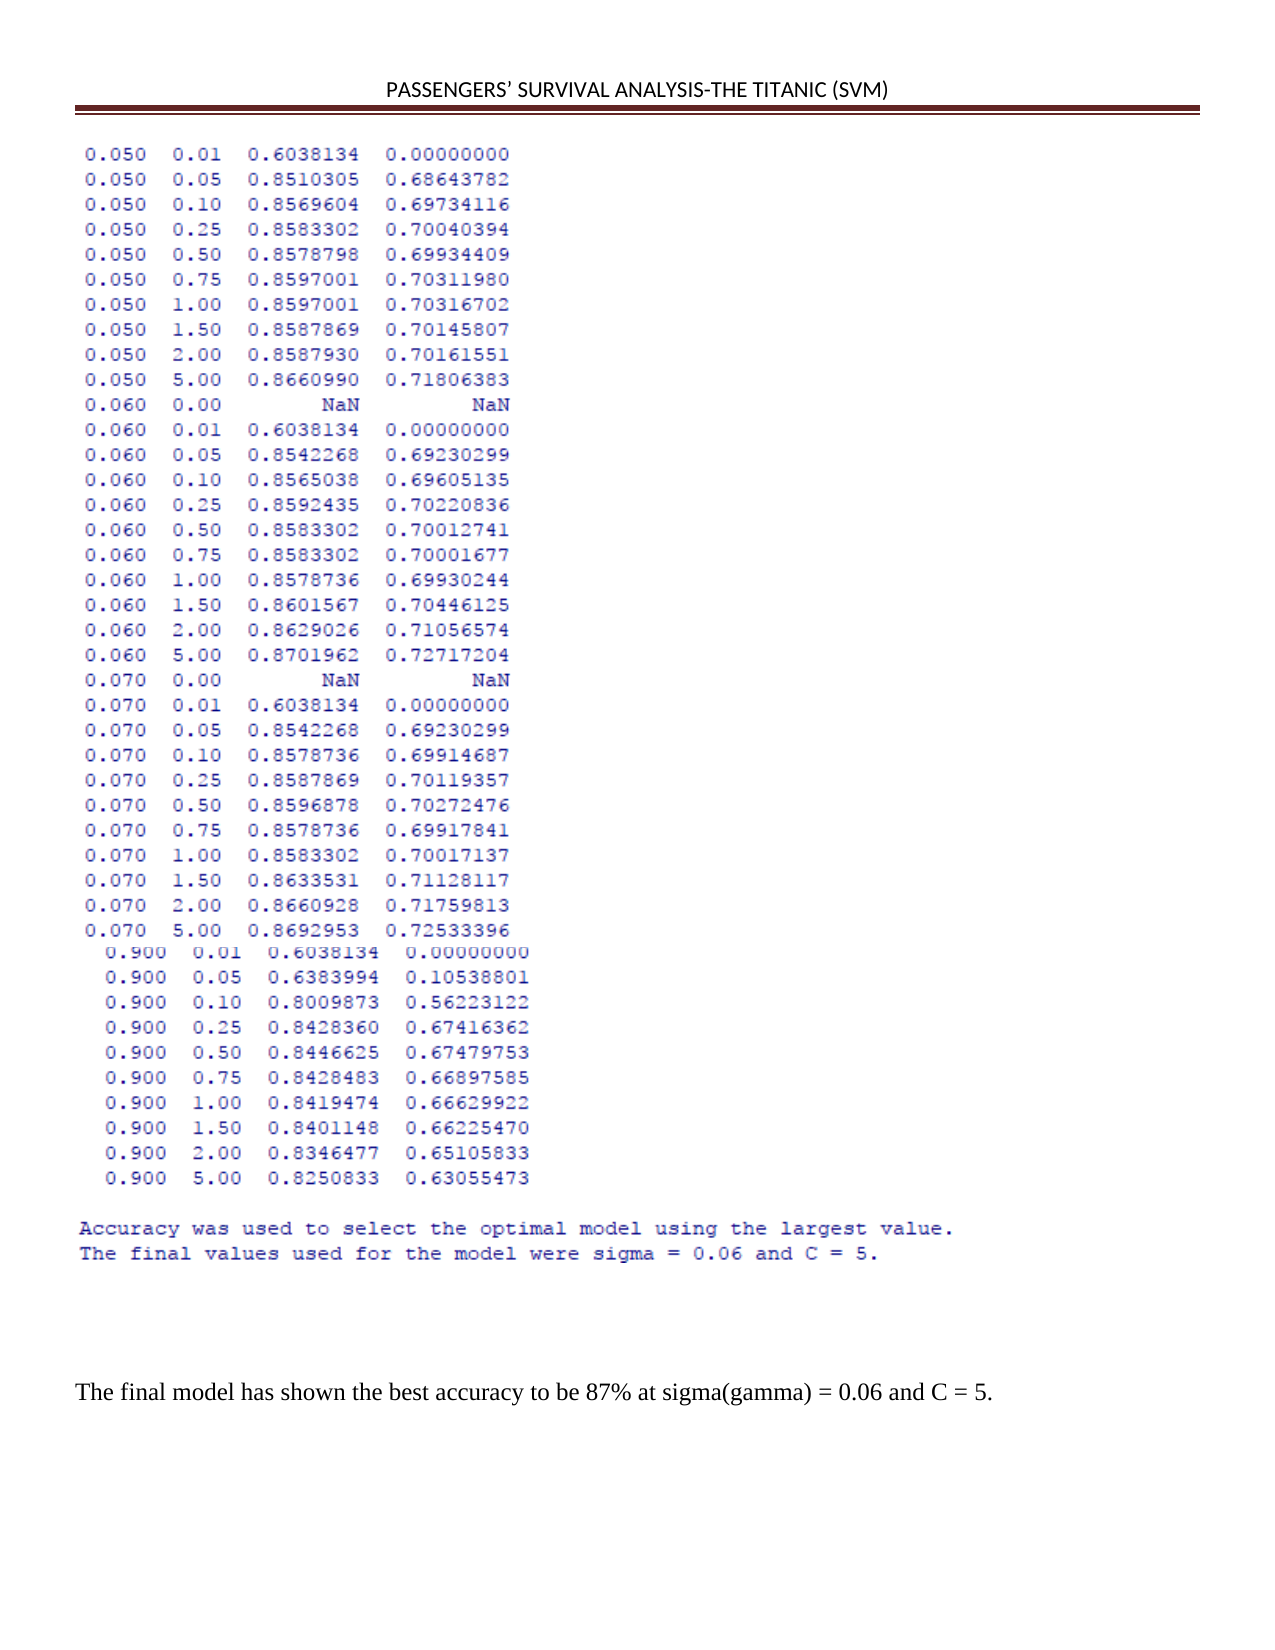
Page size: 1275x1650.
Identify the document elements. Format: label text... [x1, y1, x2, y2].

picture [75, 947, 957, 1263]
text The final model has shown the best accuracy to be 87% at sigma(gamma) = 0.06 and C = 5. [75, 1377, 1200, 1406]
picture [75, 142, 589, 940]
